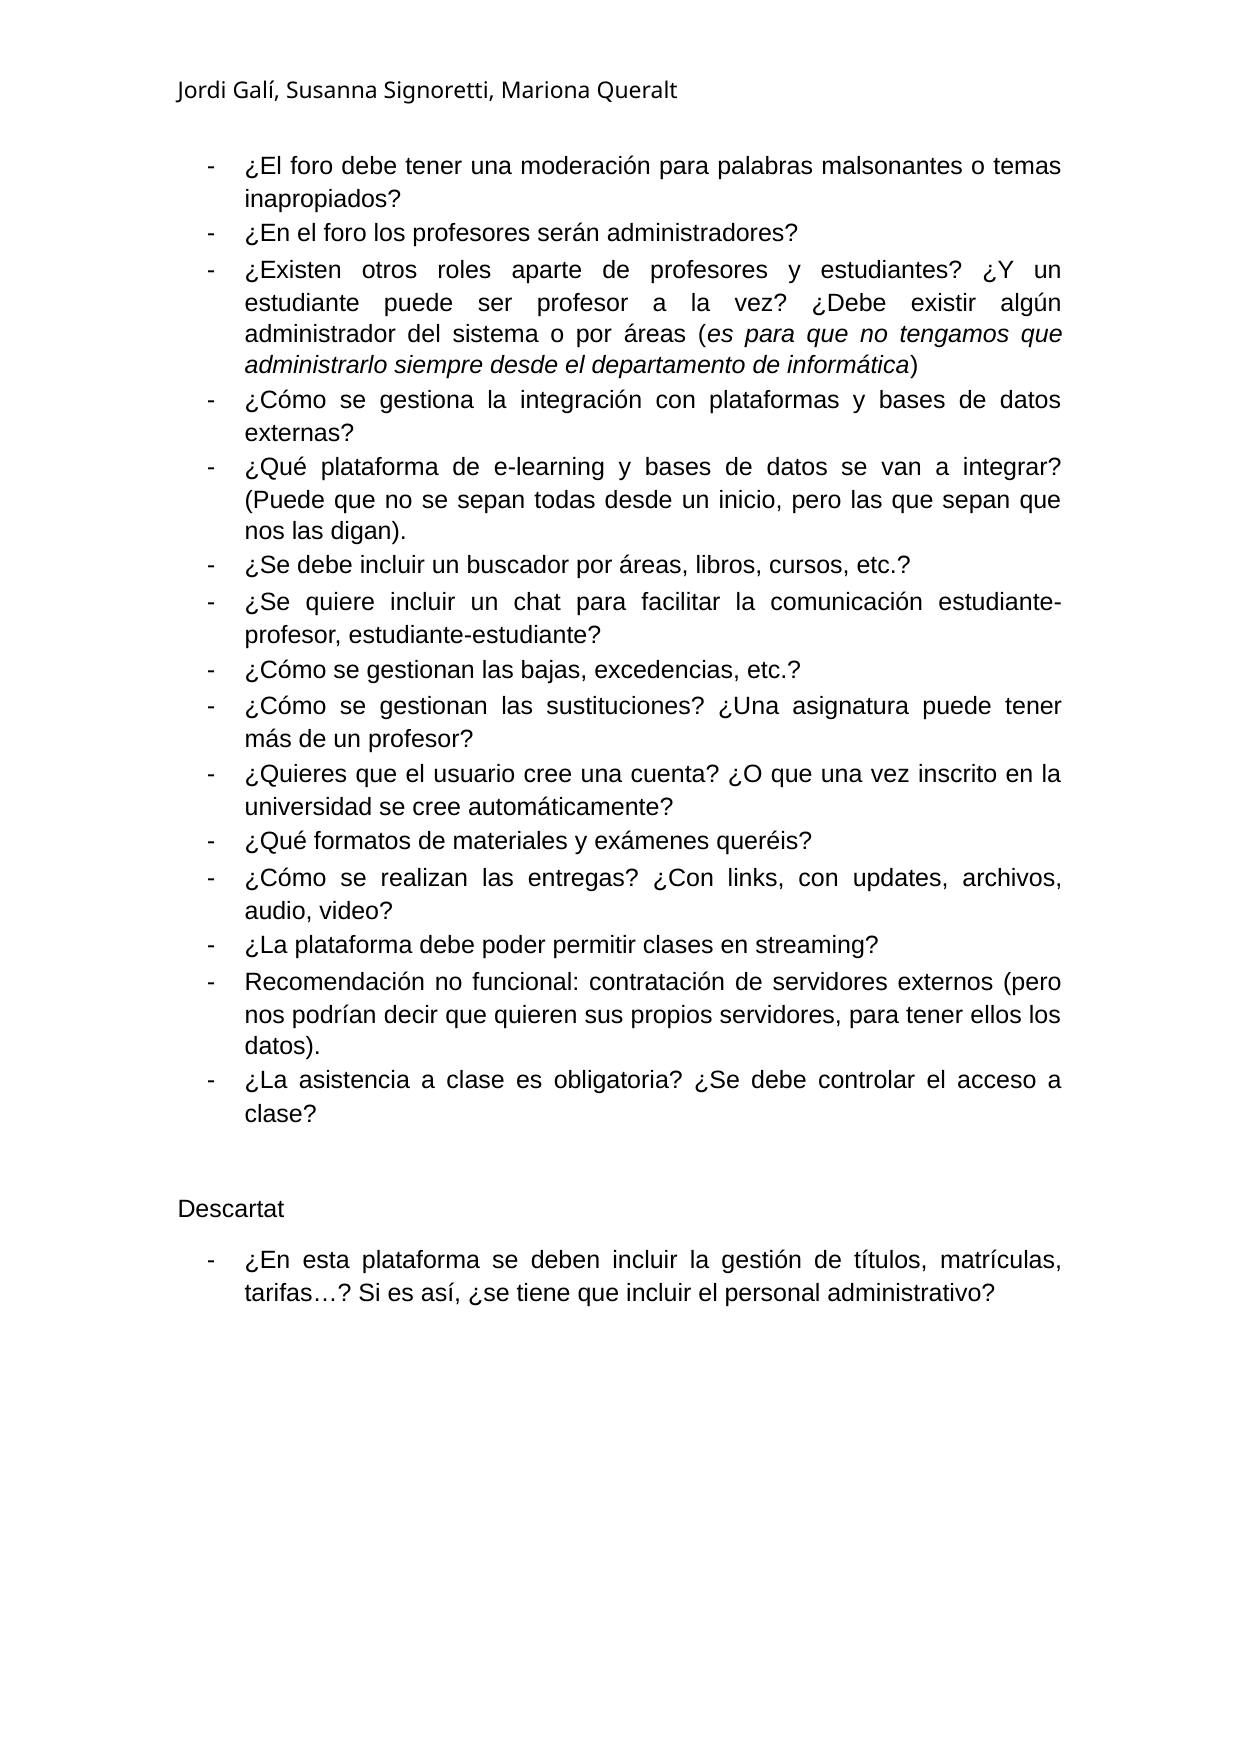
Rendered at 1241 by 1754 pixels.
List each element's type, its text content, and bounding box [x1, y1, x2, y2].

list ¿La plataforma debe poder permitir clases en streaming? [207, 927, 1063, 961]
list ¿Se debe incluir un buscador por áreas, libros, cursos, etc.? [207, 547, 1063, 581]
list ¿La asistencia a clase es obligatoria? ¿Se debe controlar el acceso a clase? [207, 1062, 1063, 1127]
list ¿Quieres que el usuario cree una cuenta? ¿O que una vez inscrito en la universidad se cree automáticamente? [207, 755, 1063, 821]
list ¿Cómo se realizan las entregas? ¿Con links, con updates, archivos, audio, video? [207, 859, 1063, 925]
list ¿Cómo se gestionan las sustituciones? ¿Una asignatura puede tener más de un profesor? [207, 688, 1063, 753]
list ¿El foro debe tener una moderación para palabras malsonantes o temas inapropiados? [207, 148, 1063, 213]
text Descartat [177, 1194, 1063, 1223]
list ¿Qué plataforma de e-learning y bases de datos se van a integrar? (Puede que no se sepan todas desde un inicio, pero las que sepan que nos las digan). [207, 449, 1063, 545]
list ¿En esta plataforma se deben incluir la gestión de títulos, matrículas, tarifas…? Si es así, ¿se tiene que incluir el personal administrativo? [207, 1242, 1063, 1307]
list ¿Cómo se gestiona la integración con plataformas y bases de datos externas? [207, 381, 1063, 446]
list ¿Se quiere incluir un chat para facilitar la comunicación estudiante-profesor, estudiante-estudiante? [207, 584, 1063, 649]
list ¿En el foro los profesores serán administradores? [207, 215, 1063, 249]
list ¿Existen otros roles aparte de profesores y estudiantes? ¿Y un estudiante puede ser profesor a la vez? ¿Debe existir algún administrador del sistema o por áreas (es para que no tengamos que administrarlo siempre desde el departamento de informática) [207, 252, 1063, 379]
list Recomendación no funcional: contratación de servidores externos (pero nos podrían decir que quieren sus propios servidores, para tener ellos los datos). [207, 964, 1063, 1060]
list ¿Qué formatos de materiales y exámenes queréis? [207, 823, 1063, 857]
list ¿Cómo se gestionan las bajas, excedencias, etc.? [207, 651, 1063, 685]
